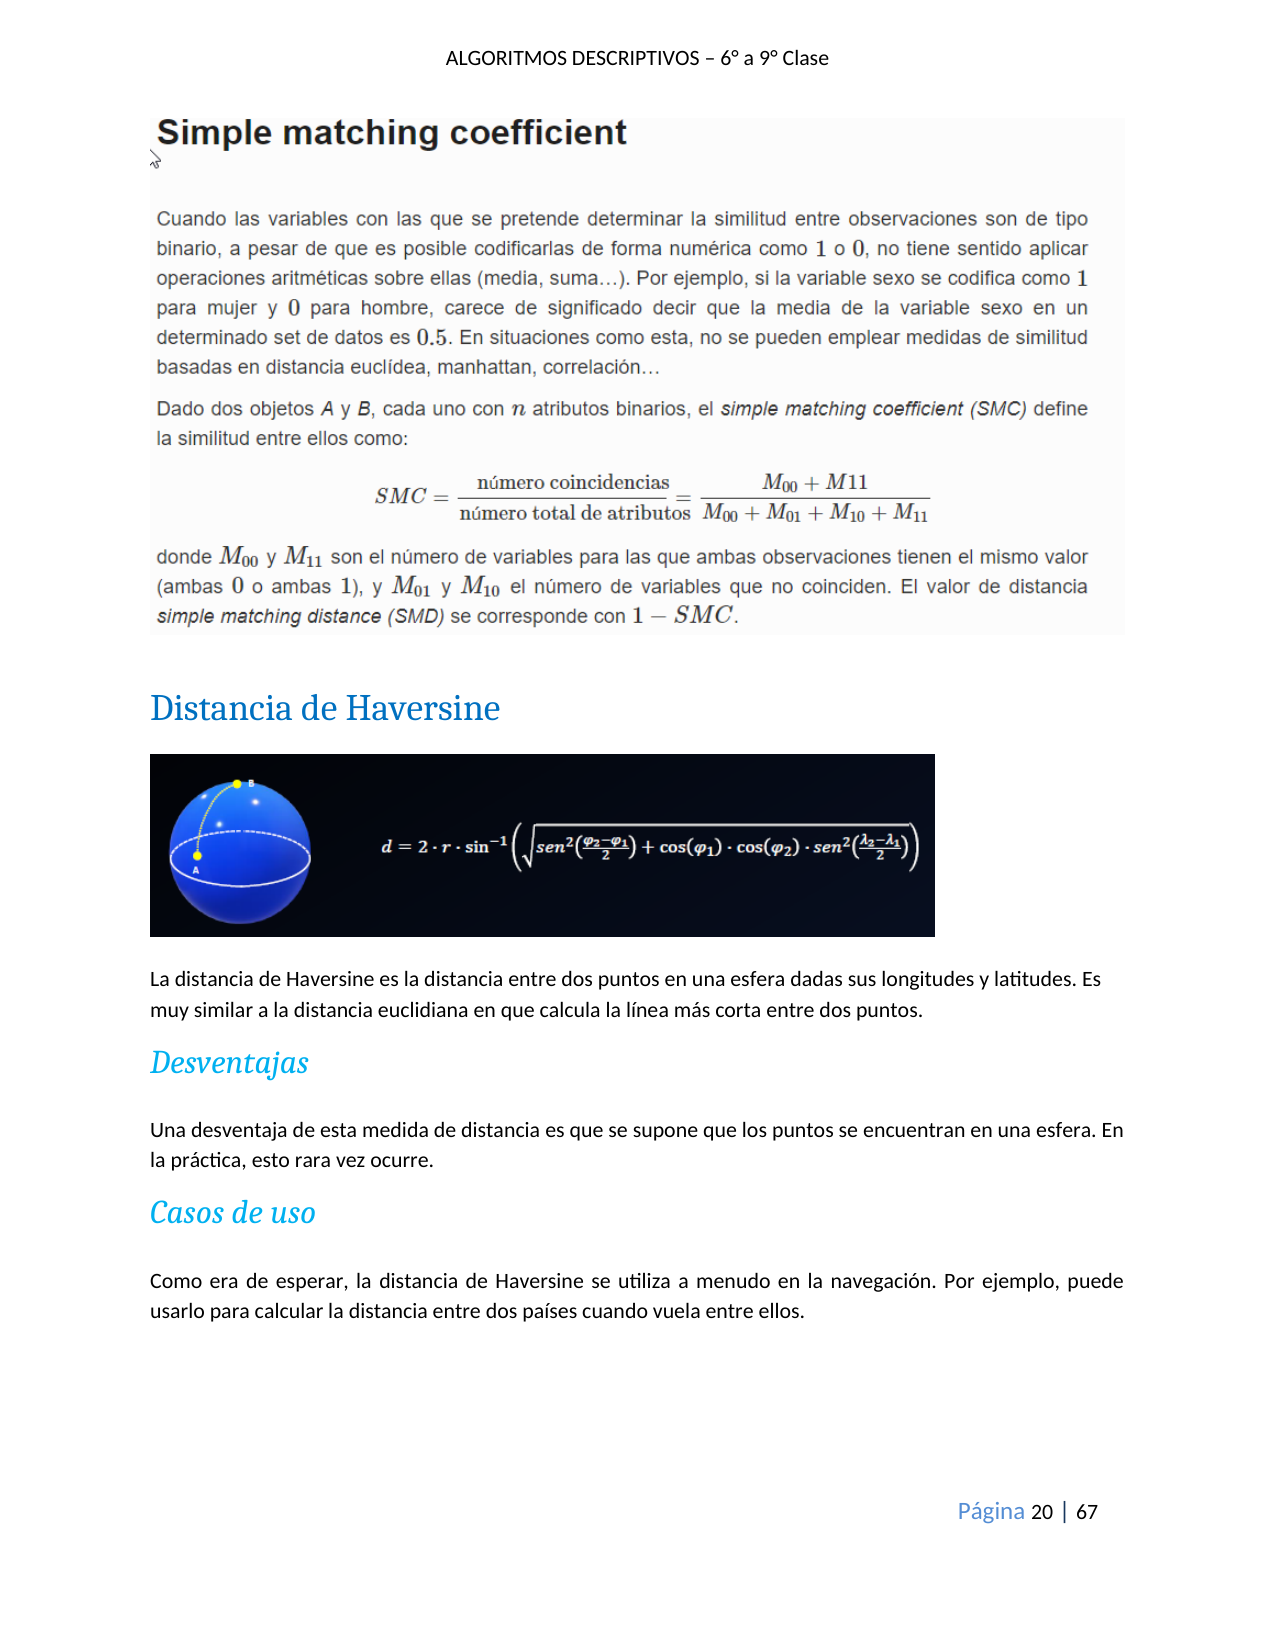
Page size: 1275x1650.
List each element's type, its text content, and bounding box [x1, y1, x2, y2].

text La distancia de Haversine es la distancia entre dos puntos en una esfera dadas sus longitudes y latitudes. Es muy similar a la distancia euclidiana en que calcula la línea más corta entre dos puntos. [150, 965, 1125, 1022]
subtitle Desventajas [150, 1043, 1125, 1081]
picture [150, 754, 935, 937]
picture [150, 118, 1125, 635]
text Como era de esperar, la distancia de Haversine se utiliza a menudo en la navegación. Por ejemplo, puede usarlo para calcular la distancia entre dos países cuando vuela entre ellos. [150, 1267, 1125, 1324]
text Una desventaja de esta medida de distancia es que se supone que los puntos se encuentran en una esfera. En la práctica, esto rara vez ocurre. [150, 1116, 1125, 1173]
subtitle Casos de uso [150, 1194, 1125, 1232]
subtitle Distancia de Haversine [150, 686, 1125, 729]
